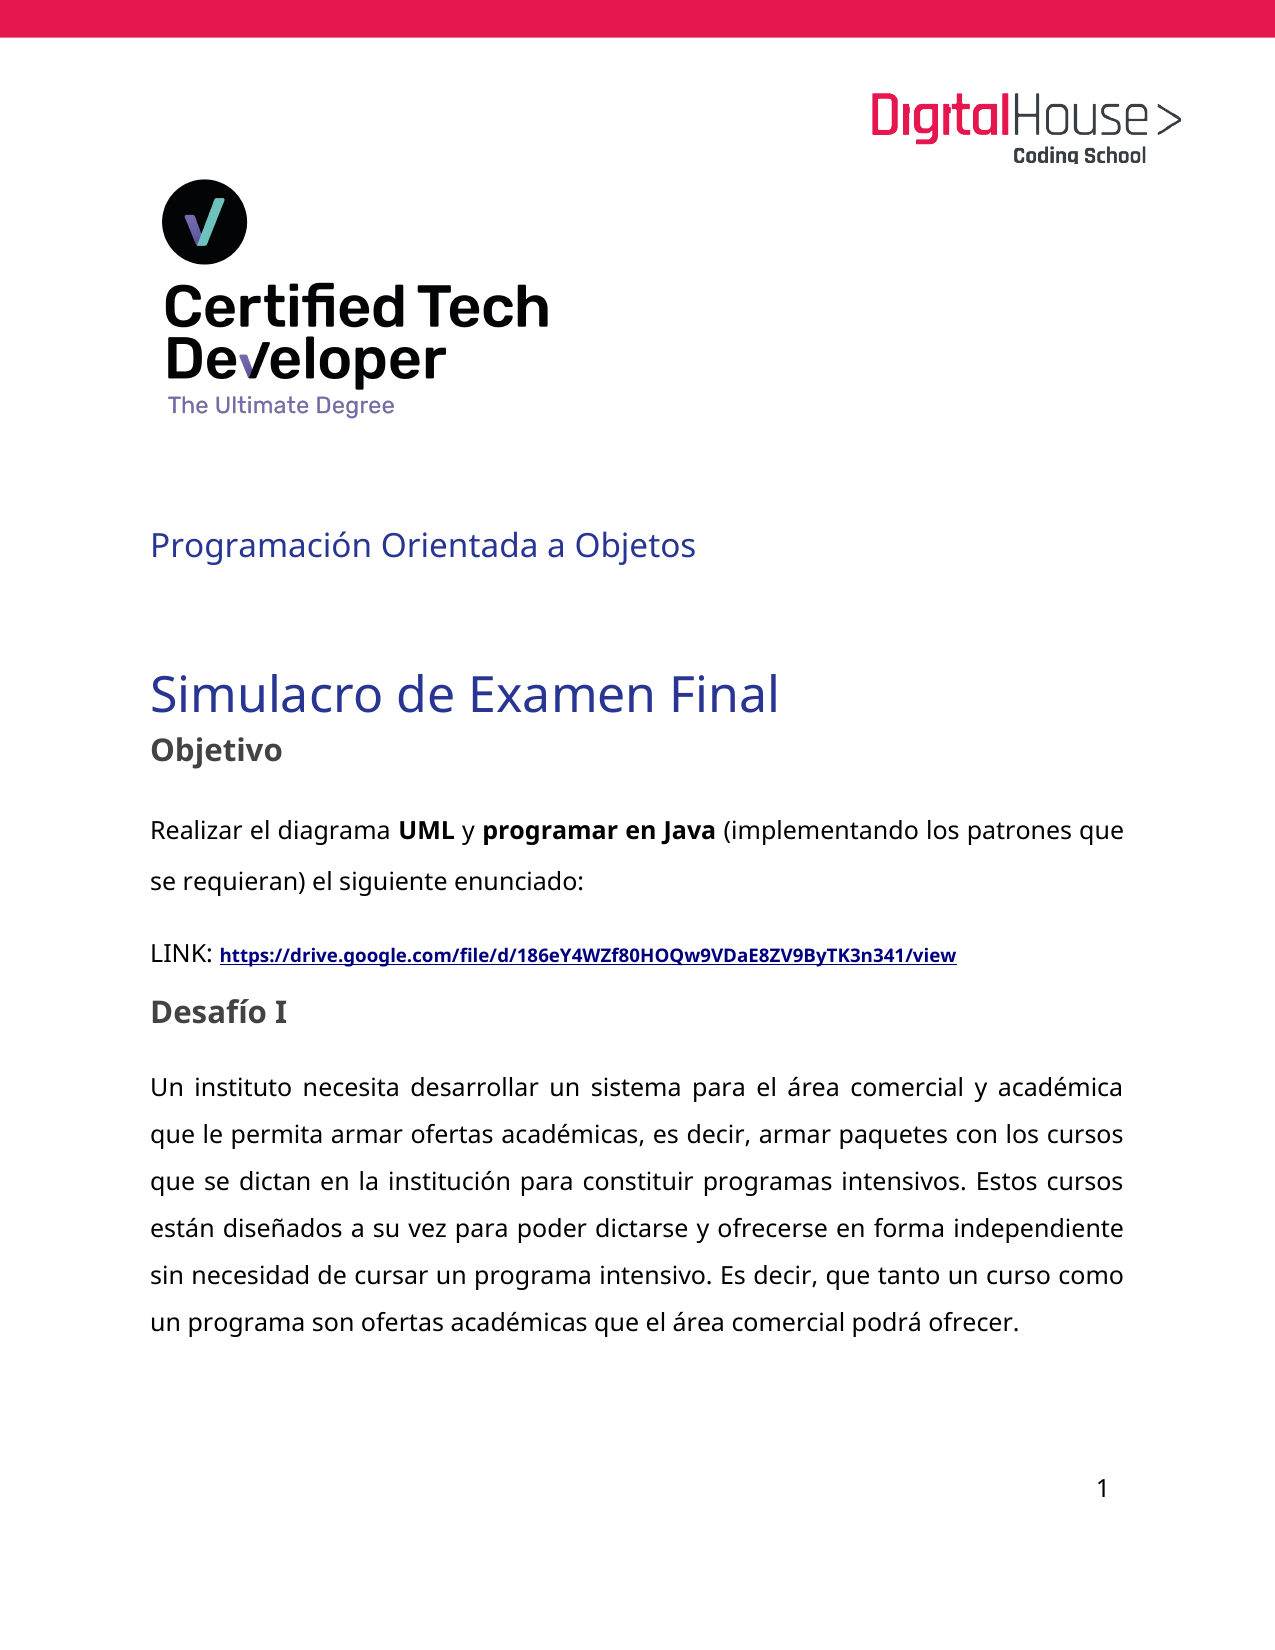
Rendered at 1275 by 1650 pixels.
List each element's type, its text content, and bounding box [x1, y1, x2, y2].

text Un instituto necesita desarrollar un sistema para el área comercial y académica que le permita armar ofertas académicas, es decir, armar paquetes con los cursos que se dictan en la institución para constituir programas intensivos. Estos cursos están diseñados a su vez para poder dictarse y ofrecerse en forma independiente sin necesidad de cursar un programa intensivo. Es decir, que tanto un curso como un programa son ofertas académicas que el área comercial podrá ofrecer. [150, 1070, 1125, 1339]
title Programación Orientada a Objetos [150, 521, 1125, 567]
title Simulacro de Examen Final [150, 659, 1125, 728]
picture [0, 0, 1275, 432]
text LINK: https://drive.google.com/file/d/186eY4WZf80HOQw9VDaE8ZV9ByTK3n341/view [150, 935, 1125, 969]
subtitle Objetivo [150, 728, 1126, 770]
text Realizar el diagrama UML y programar en Java (implementando los patrones que se requieran) el siguiente enunciado: [150, 812, 1125, 897]
subtitle Desafío I [150, 990, 1126, 1033]
